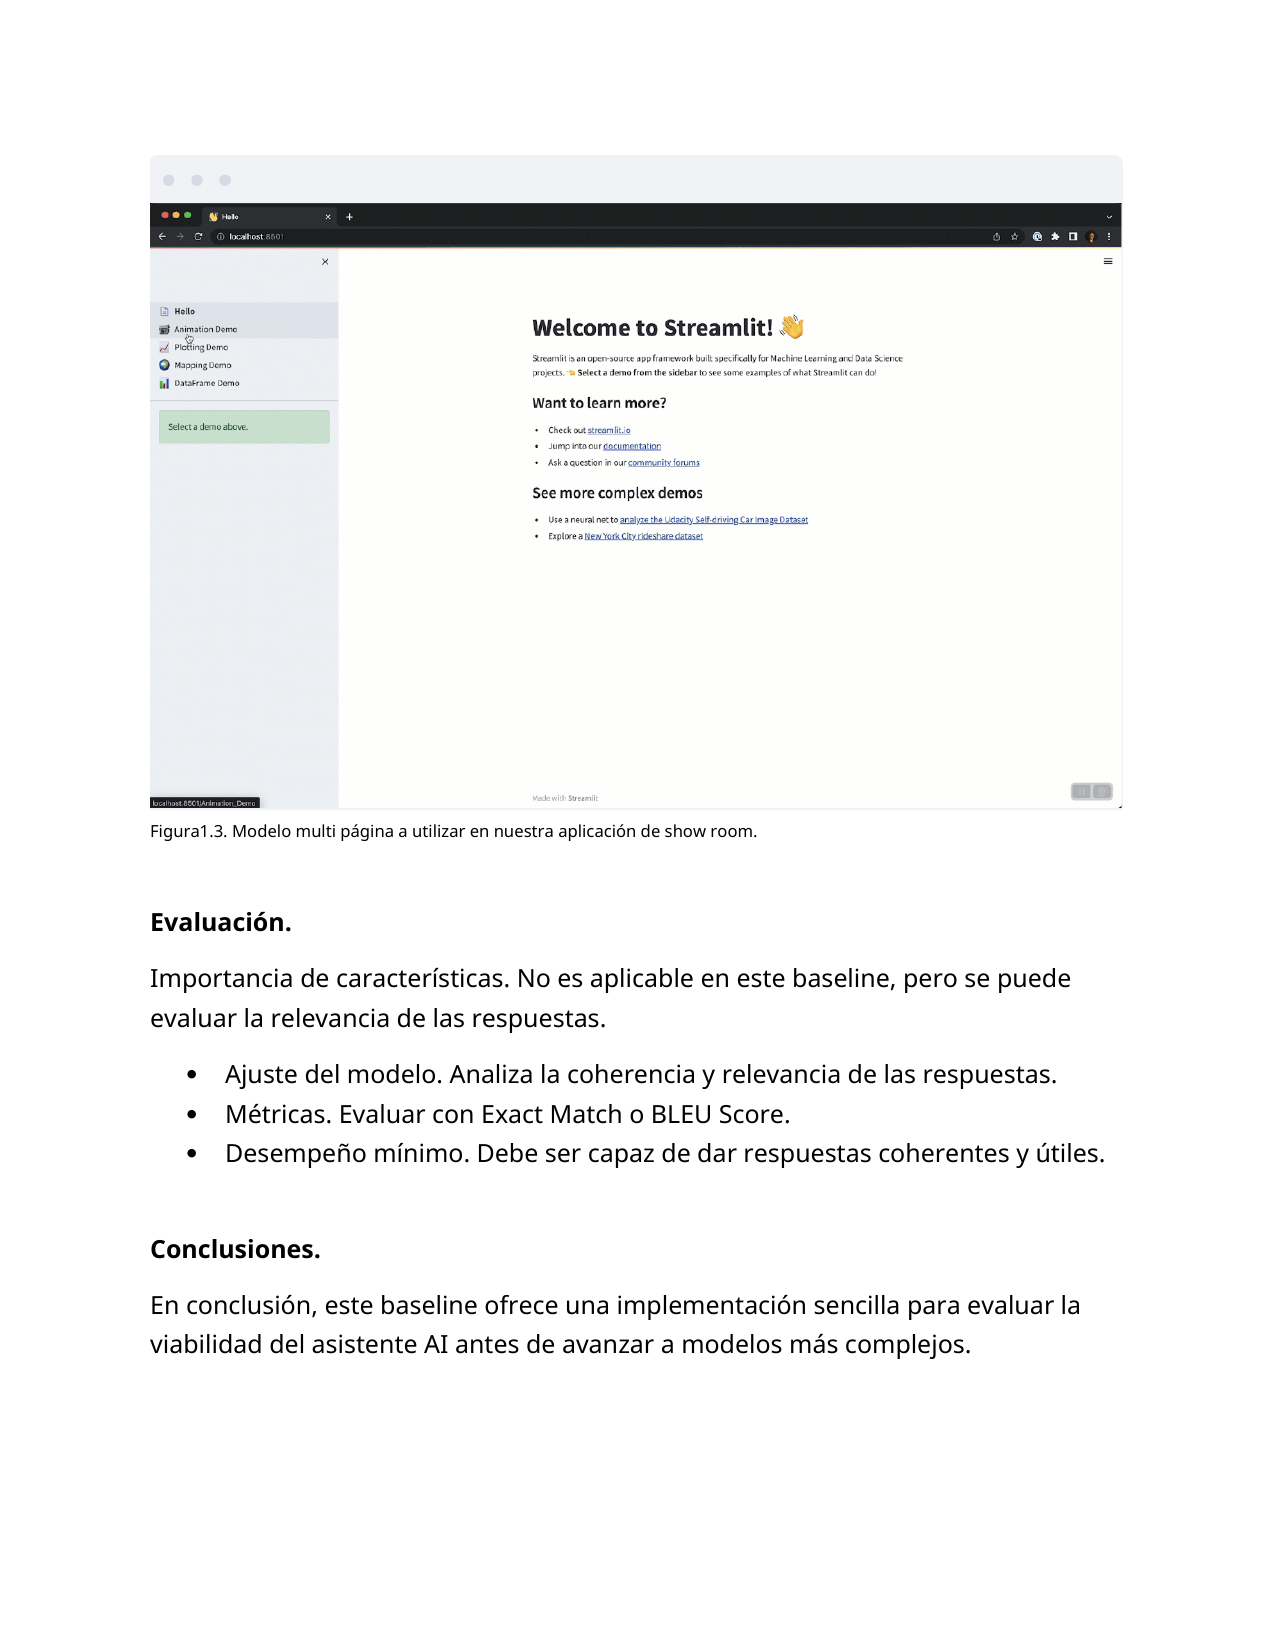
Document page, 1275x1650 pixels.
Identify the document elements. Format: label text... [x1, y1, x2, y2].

list Ajuste del modelo. Analiza la coherencia y relevancia de las respuestas. [187, 1057, 1125, 1091]
list Desempeño mínimo. Debe ser capaz de dar respuestas coherentes y útiles. [187, 1136, 1125, 1170]
list Métricas. Evaluar con Exact Match o BLEU Score. [187, 1096, 1125, 1130]
text Figura1.3. Modelo multi página a utilizar en nuestra aplicación de show room. [150, 816, 1125, 842]
text Importancia de características. No es aplicable en este baseline, pero se puede evaluar la relevancia de las respuestas. [150, 961, 1125, 1035]
text Conclusiones. [150, 1231, 1125, 1265]
text En conclusión, este baseline ofrece una implementación sencilla para evaluar la viabilidad del asistente AI antes de avanzar a modelos más complejos. [150, 1287, 1125, 1361]
text Evaluación. [150, 905, 1125, 939]
picture [150, 150, 1125, 816]
